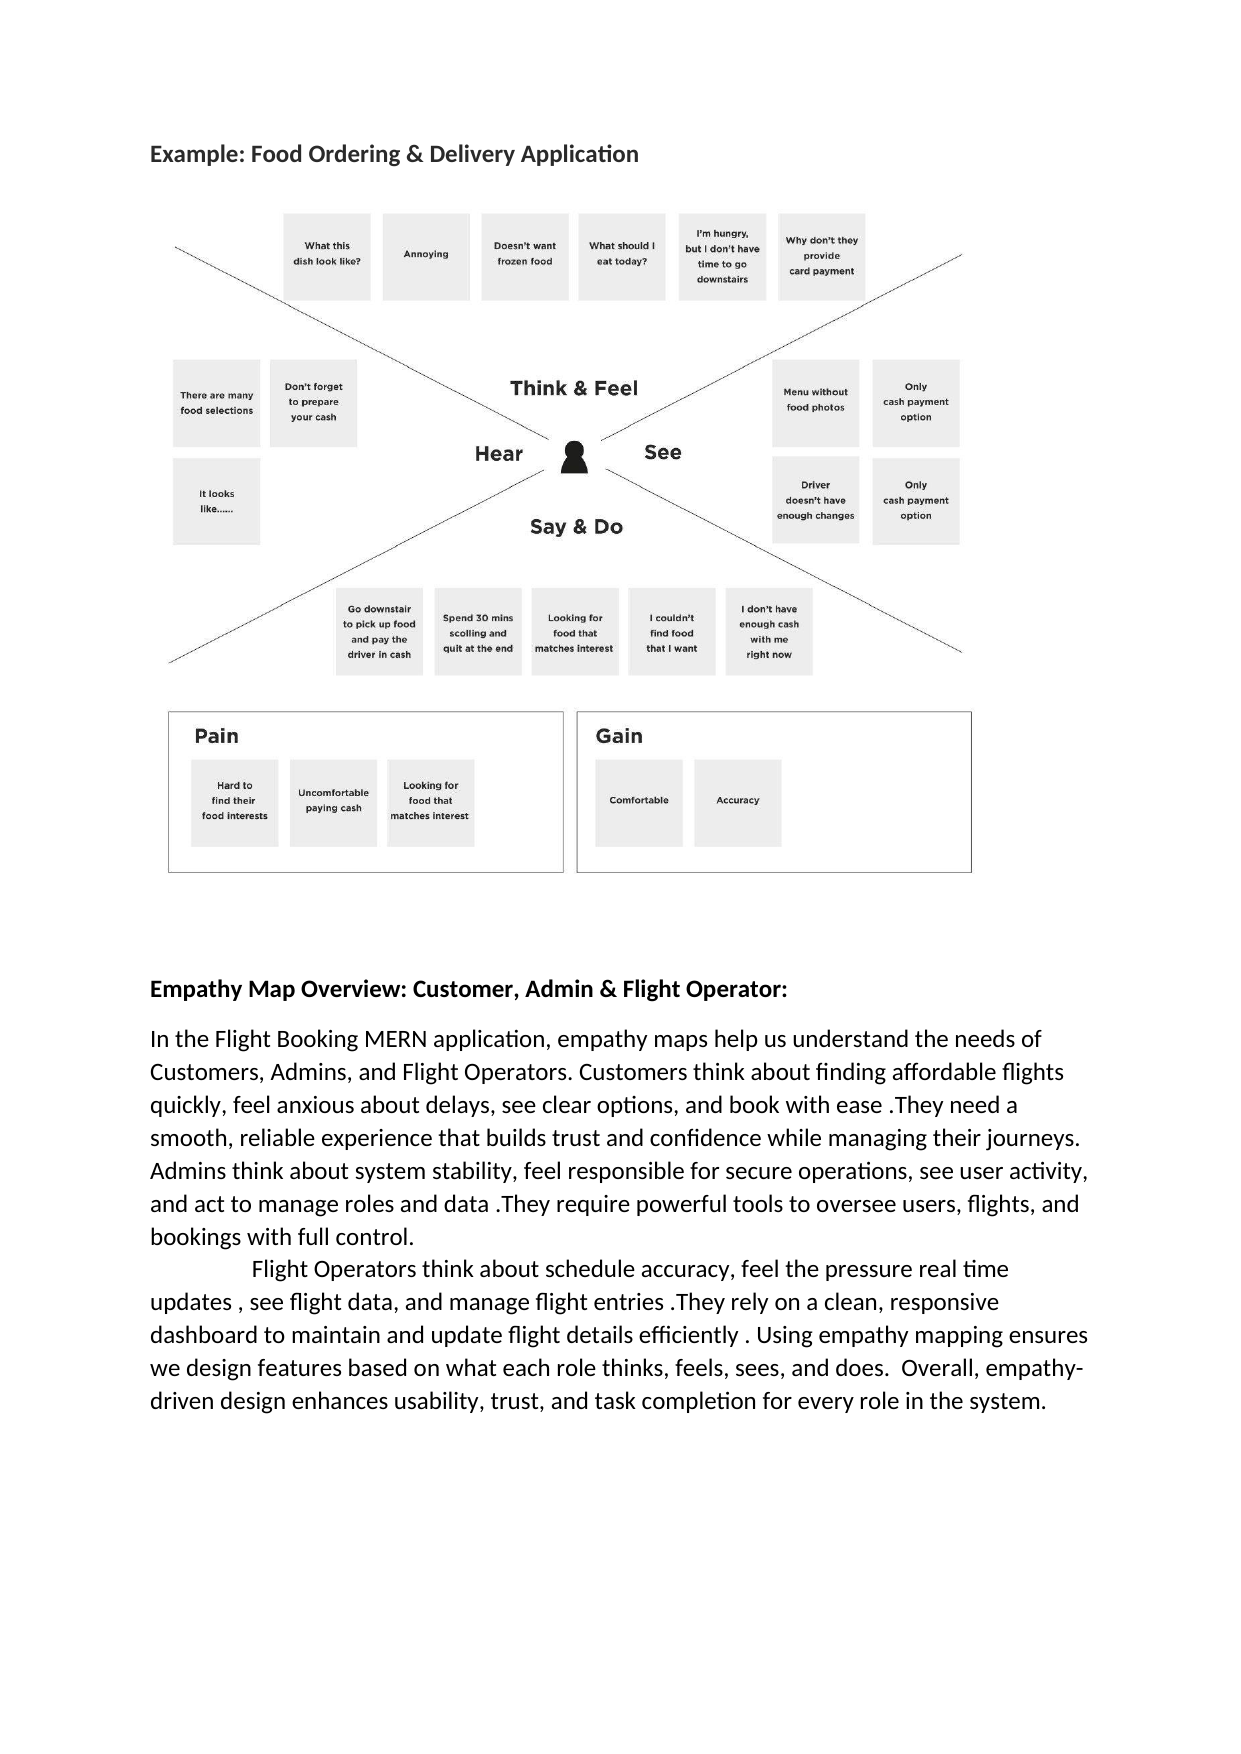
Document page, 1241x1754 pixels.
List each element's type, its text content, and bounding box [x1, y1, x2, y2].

text In the Flight Booking MERN application, empathy maps help us understand the needs of Customers, Admins, and Flight Operators. Customers think about finding affordable flights quickly, feel anxious about delays, see clear options, and book with ease .They need a smooth, reliable experience that builds trust and confidence while managing their journeys. Admins think about system stability, feel responsible for secure operations, see user activity, and act to manage roles and data .They require powerful tools to oversee users, flights, and bookings with full control. Flight Operators think about schedule accuracy, feel the pressure real time updates , see flight data, and manage flight entries .They rely on a clean, responsive dashboard to maintain and update flight details efficiently . Using empathy mapping ensures we design features based on what each role thinks, feels, sees, and does. Overall, empathy-driven design enhances usability, trust, and task completion for every role in the system. [150, 1023, 1090, 1416]
text Example: Food Ordering & Delivery Application [150, 138, 1090, 169]
text Empathy Map Overview: Customer, Admin & Flight Operator: [150, 973, 1090, 1004]
picture [150, 187, 987, 905]
